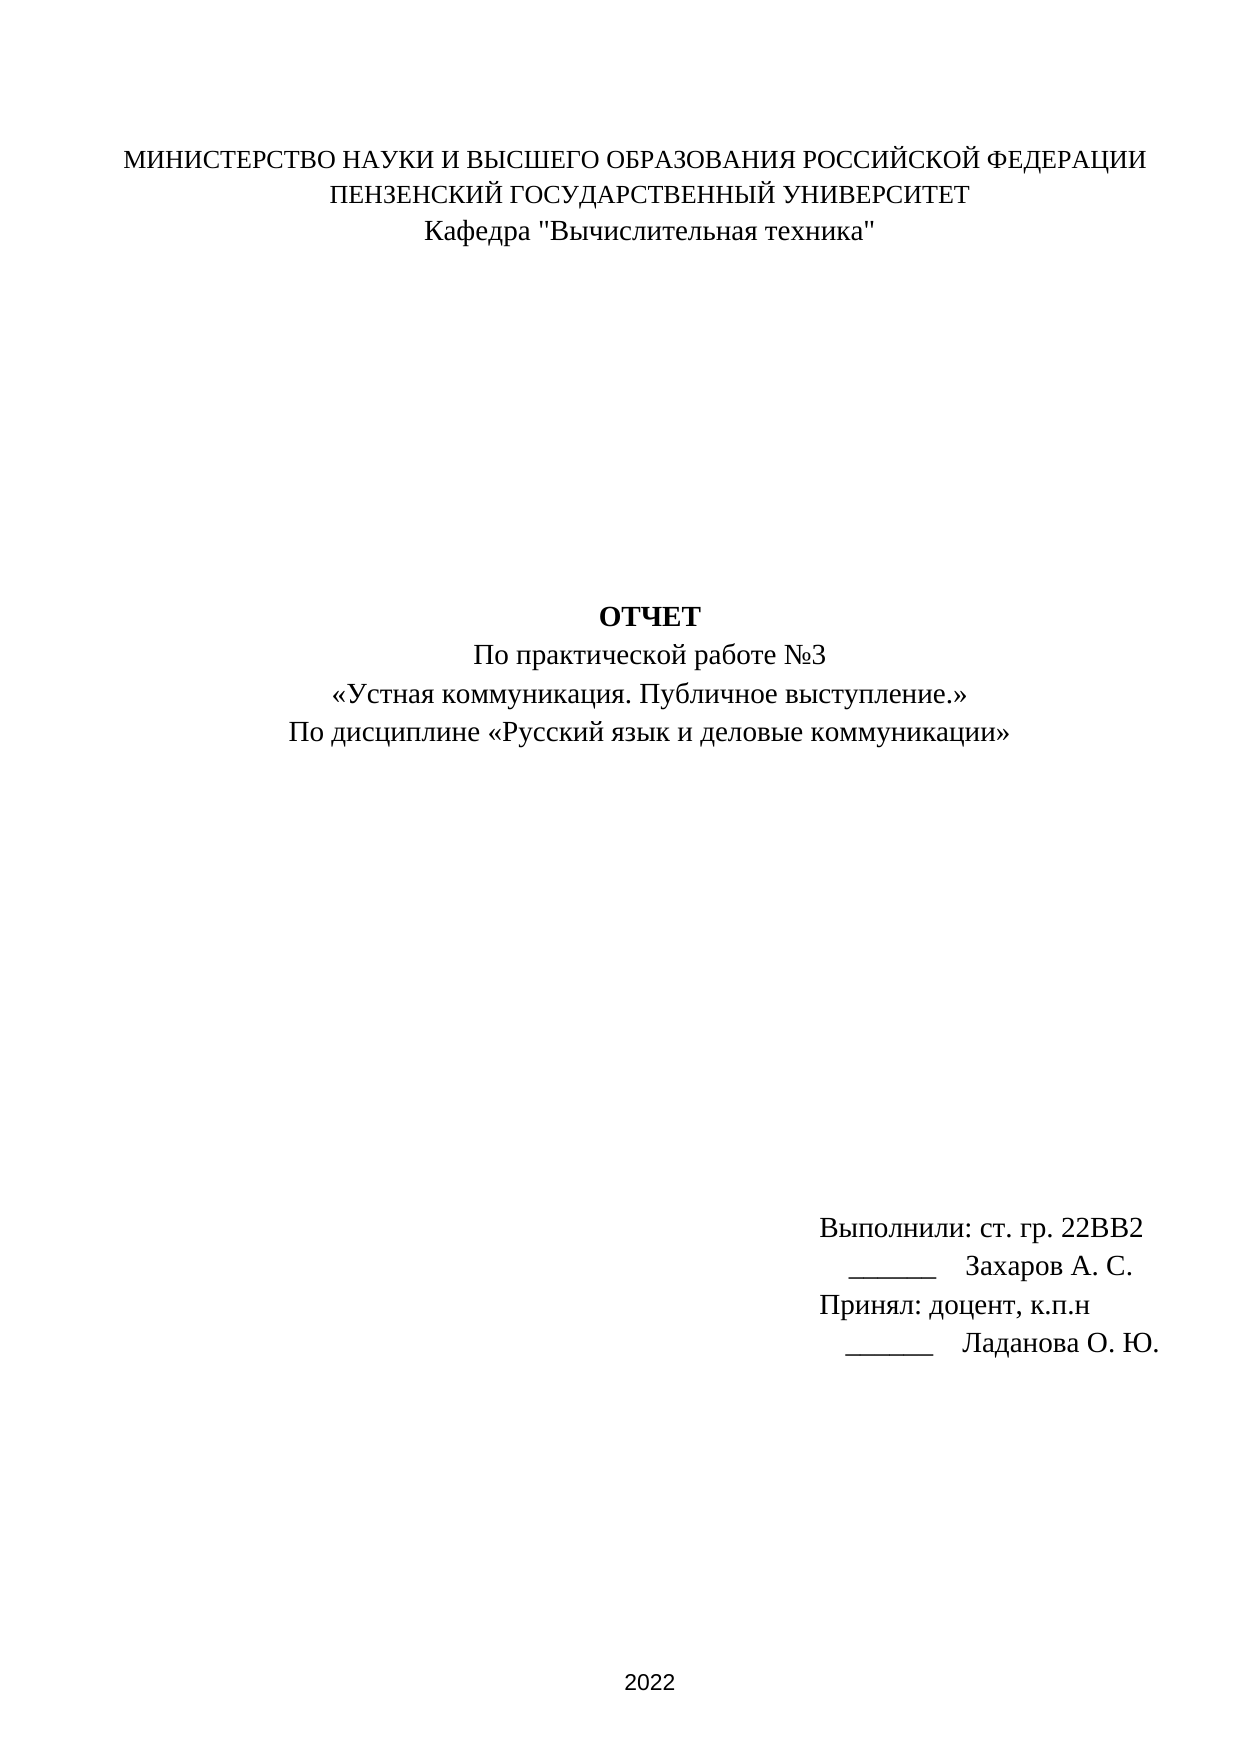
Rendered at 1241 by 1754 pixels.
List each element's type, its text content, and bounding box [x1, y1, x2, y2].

text Кафедра "Вычислительная техника" [133, 213, 1166, 247]
text По дисциплине «Русский язык и деловые коммуникации» [118, 714, 1181, 748]
text Принял: доцент, к.п.н [247, 1287, 1166, 1321]
text ОТЧЕТ [133, 599, 1166, 632]
text «Устная коммуникация. Публичное выступление.» [118, 676, 1181, 709]
text Выполнили: ст. гр. 22ВВ2 [649, 1210, 1166, 1243]
text ______ Захаров А. С. [827, 1248, 1167, 1282]
text По практической работе №3 [133, 637, 1166, 671]
text ______ Ладанова О. Ю. [783, 1326, 1167, 1359]
text ПЕНЗЕНСКИЙ ГОСУДАРСТВЕННЫЙ УНИВЕРСИТЕТ [133, 179, 1166, 209]
text МИНИСТЕРСТВО НАУКИ И ВЫСШЕГО ОБРАЗОВАНИЯ РОССИЙСКОЙ ФЕДЕРАЦИИ [118, 144, 1152, 174]
